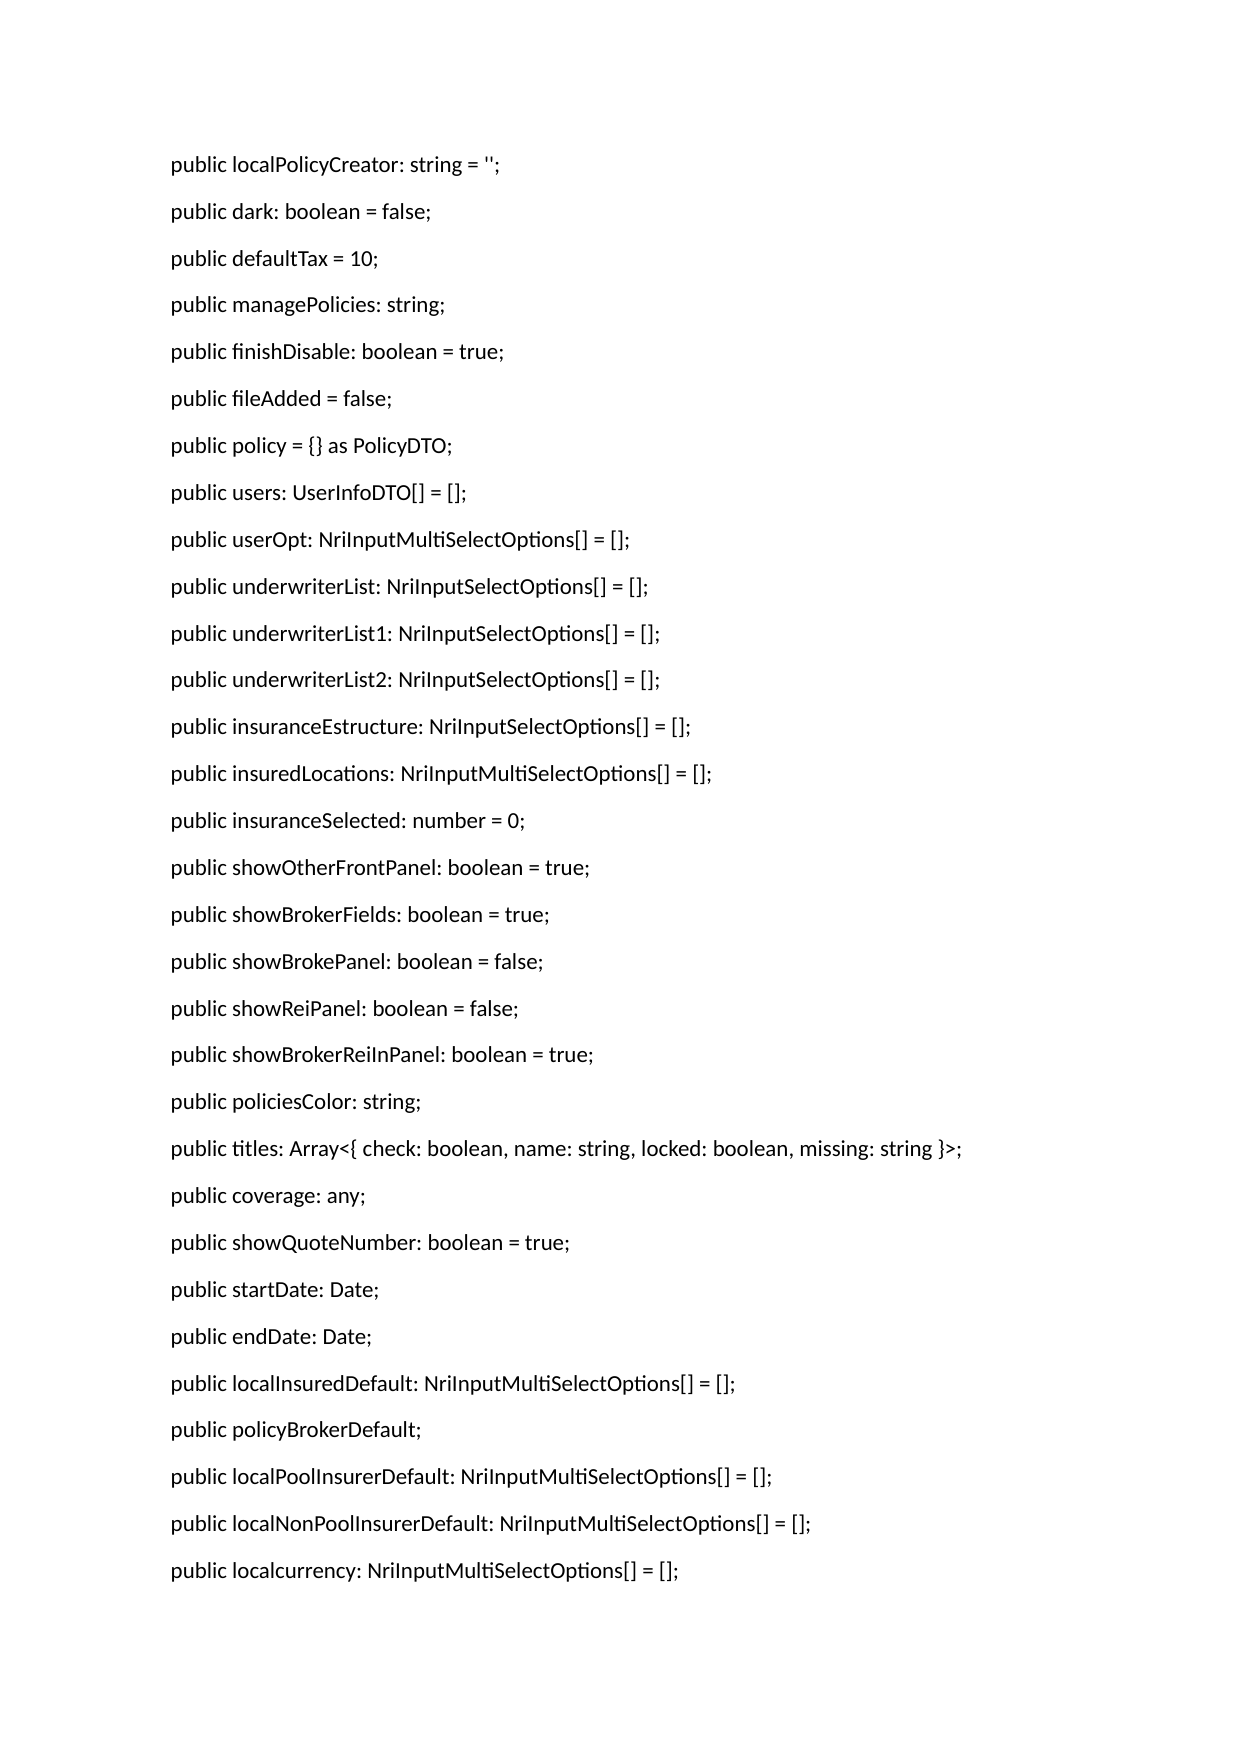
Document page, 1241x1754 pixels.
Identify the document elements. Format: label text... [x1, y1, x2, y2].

text public insuranceEstructure: NriInputSelectOptions[] = []; [150, 712, 1090, 741]
text public titles: Array<{ check: boolean, name: string, locked: boolean, missing: string }>; [150, 1134, 1090, 1162]
text public localNonPoolInsurerDefault: NriInputMultiSelectOptions[] = []; [150, 1509, 1090, 1537]
text public underwriterList1: NriInputSelectOptions[] = []; [150, 619, 1090, 647]
text public insuranceSelected: number = 0; [150, 806, 1090, 834]
text public finishDisable: boolean = true; [150, 337, 1090, 366]
text public defaultTax = 10; [150, 244, 1090, 272]
text public localPolicyCreator: string = ''; [150, 150, 1090, 178]
text public endDate: Date; [150, 1322, 1090, 1350]
text public localPoolInsurerDefault: NriInputMultiSelectOptions[] = []; [150, 1462, 1090, 1491]
text public startDate: Date; [150, 1275, 1090, 1303]
text public showQuoteNumber: boolean = true; [150, 1228, 1090, 1256]
text public userOpt: NriInputMultiSelectOptions[] = []; [150, 525, 1090, 553]
text public showOtherFrontPanel: boolean = true; [150, 853, 1090, 881]
text public policiesColor: string; [150, 1087, 1090, 1116]
text public managePolicies: string; [150, 291, 1090, 319]
text public fileAdded = false; [150, 384, 1090, 412]
text public showBrokerFields: boolean = true; [150, 900, 1090, 928]
text public localcurrency: NriInputMultiSelectOptions[] = []; [150, 1556, 1090, 1584]
text public coverage: any; [150, 1181, 1090, 1209]
text public underwriterList2: NriInputSelectOptions[] = []; [150, 666, 1090, 694]
text public showBrokePanel: boolean = false; [150, 947, 1090, 975]
text public policy = {} as PolicyDTO; [150, 431, 1090, 459]
text public showBrokerReiInPanel: boolean = true; [150, 1041, 1090, 1069]
text public localInsuredDefault: NriInputMultiSelectOptions[] = []; [150, 1369, 1090, 1397]
text public users: UserInfoDTO[] = []; [150, 478, 1090, 506]
text public underwriterList: NriInputSelectOptions[] = []; [150, 572, 1090, 600]
text public policyBrokerDefault; [150, 1416, 1090, 1444]
text public insuredLocations: NriInputMultiSelectOptions[] = []; [150, 759, 1090, 787]
text public showReiPanel: boolean = false; [150, 994, 1090, 1022]
text public dark: boolean = false; [150, 197, 1090, 225]
